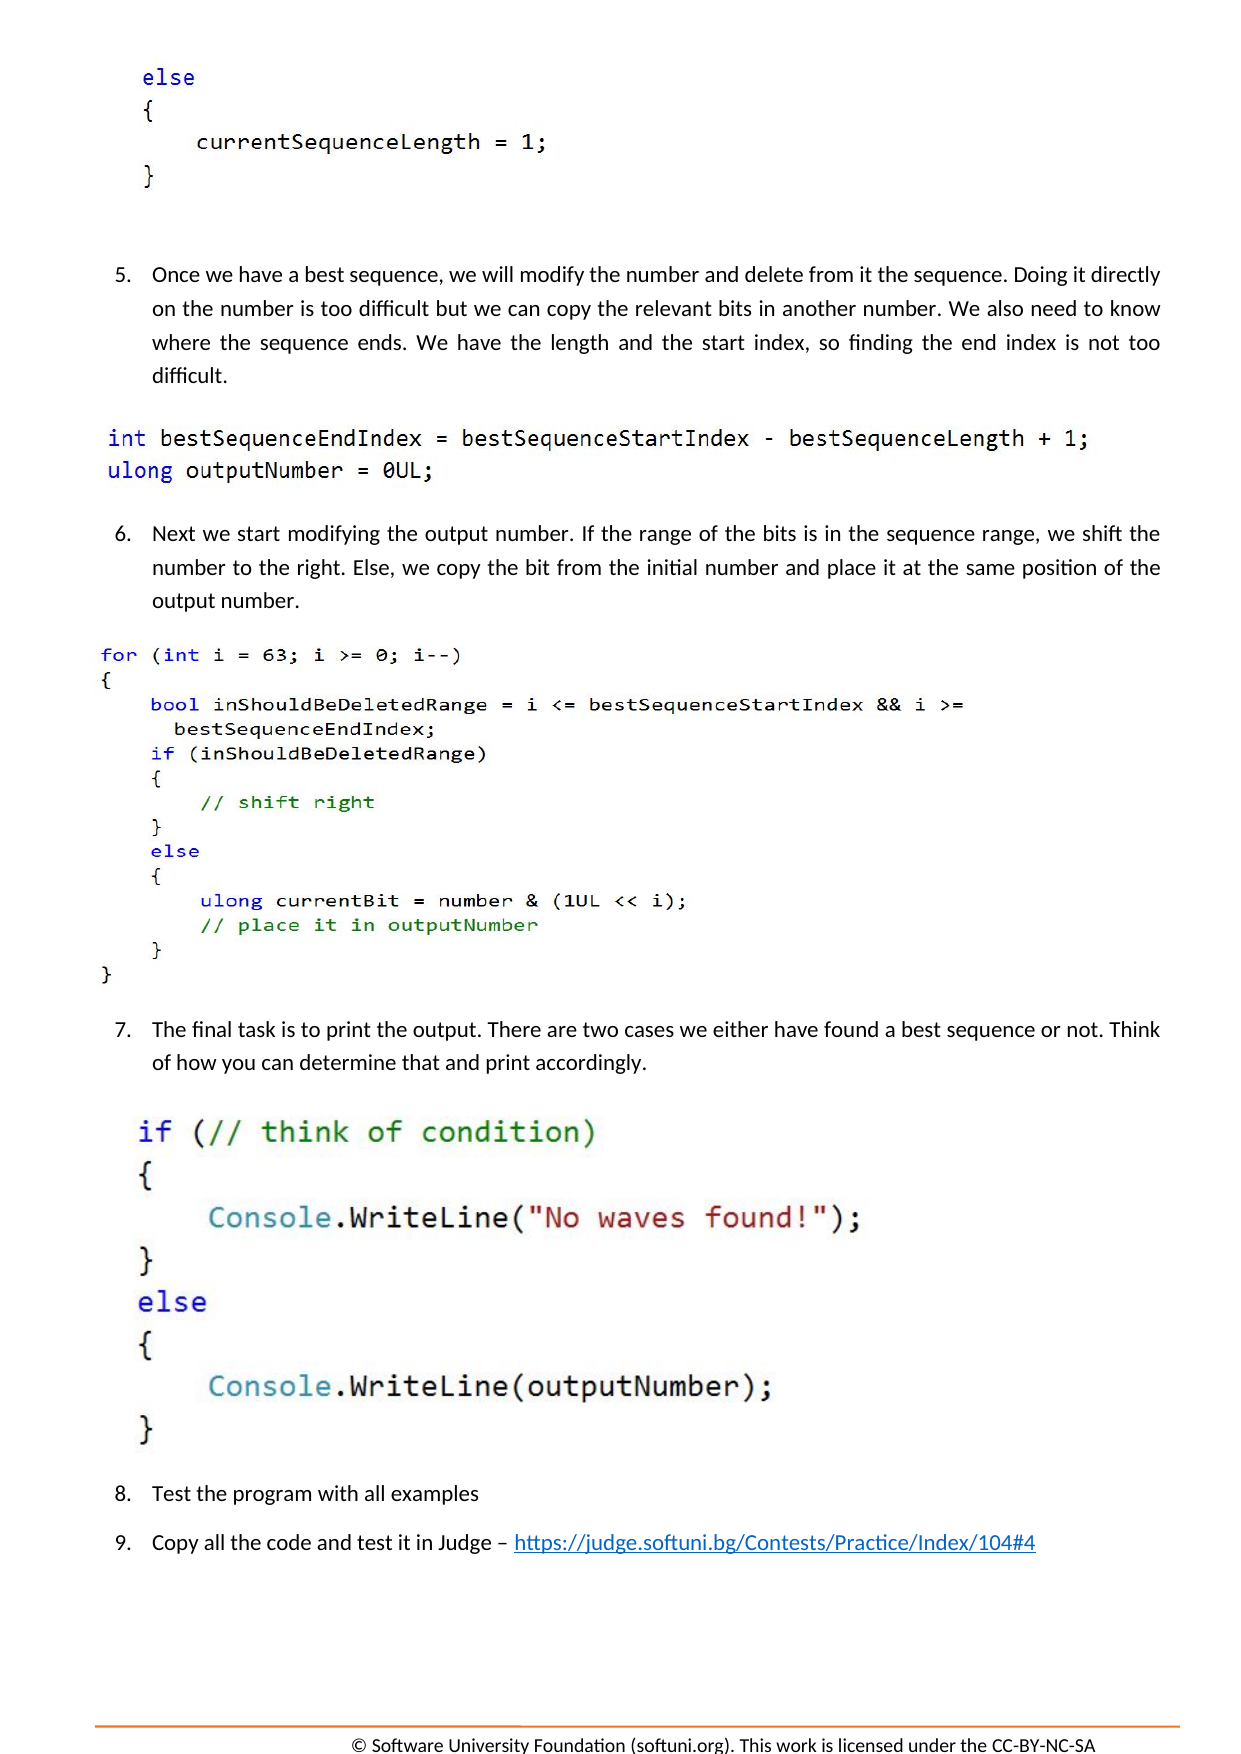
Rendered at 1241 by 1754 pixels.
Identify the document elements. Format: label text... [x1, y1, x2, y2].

list The final task is to print the output. There are two cases we either have found a best sequence or not. Think of how you can determine that and print accordingly. [114, 1015, 1163, 1076]
list Next we start modifying the output number. If the range of the bits is in the sequence range, we shift the number to the right. Else, we copy the bit from the initial number and place it at the same position of the output number. [114, 519, 1163, 614]
picture [114, 1096, 882, 1460]
picture [76, 57, 628, 193]
list Copy all the code and test it in Judge – https://judge.softuni.bg/Contests/Practice/Index/104#4 [114, 1528, 1163, 1556]
picture [76, 634, 984, 995]
list Once we have a best sequence, we will modify the number and delete from it the sequence. Doing it directly on the number is too difficult but we can copy the relevant bits in another number. We also need to know where the sequence ends. We have the length and the start index, so finding the end index is not too difficult. [114, 261, 1163, 389]
list Test the program with all examples [114, 1479, 1163, 1508]
picture [76, 409, 1134, 500]
